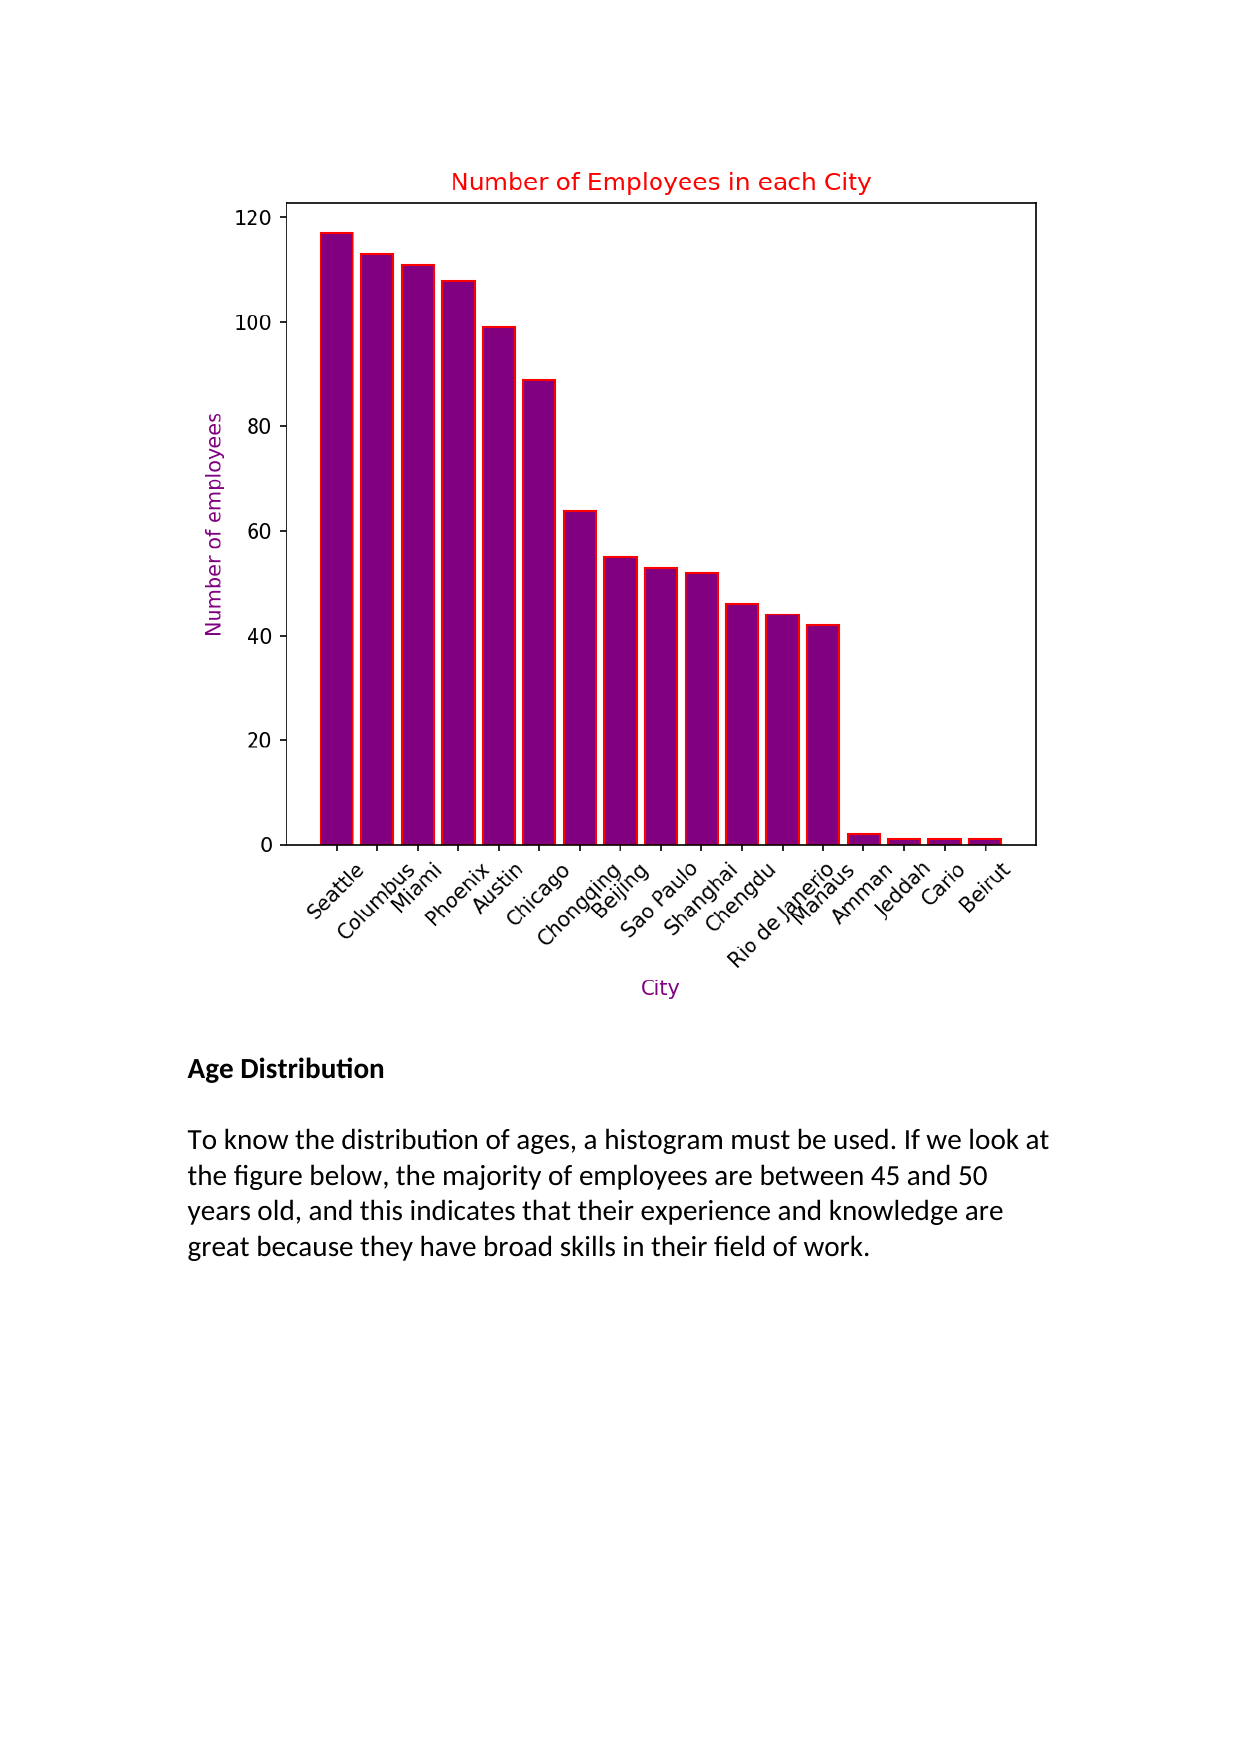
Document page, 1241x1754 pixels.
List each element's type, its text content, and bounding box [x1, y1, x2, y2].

text Age Distribution [187, 1050, 1053, 1085]
picture [187, 150, 1053, 1014]
text To know the distribution of ages, a histogram must be used. If we look at the figure below, the majority of employees are between 45 and 50 years old, and this indicates that their experience and knowledge are great because they have broad skills in their field of work. [187, 1121, 1053, 1263]
